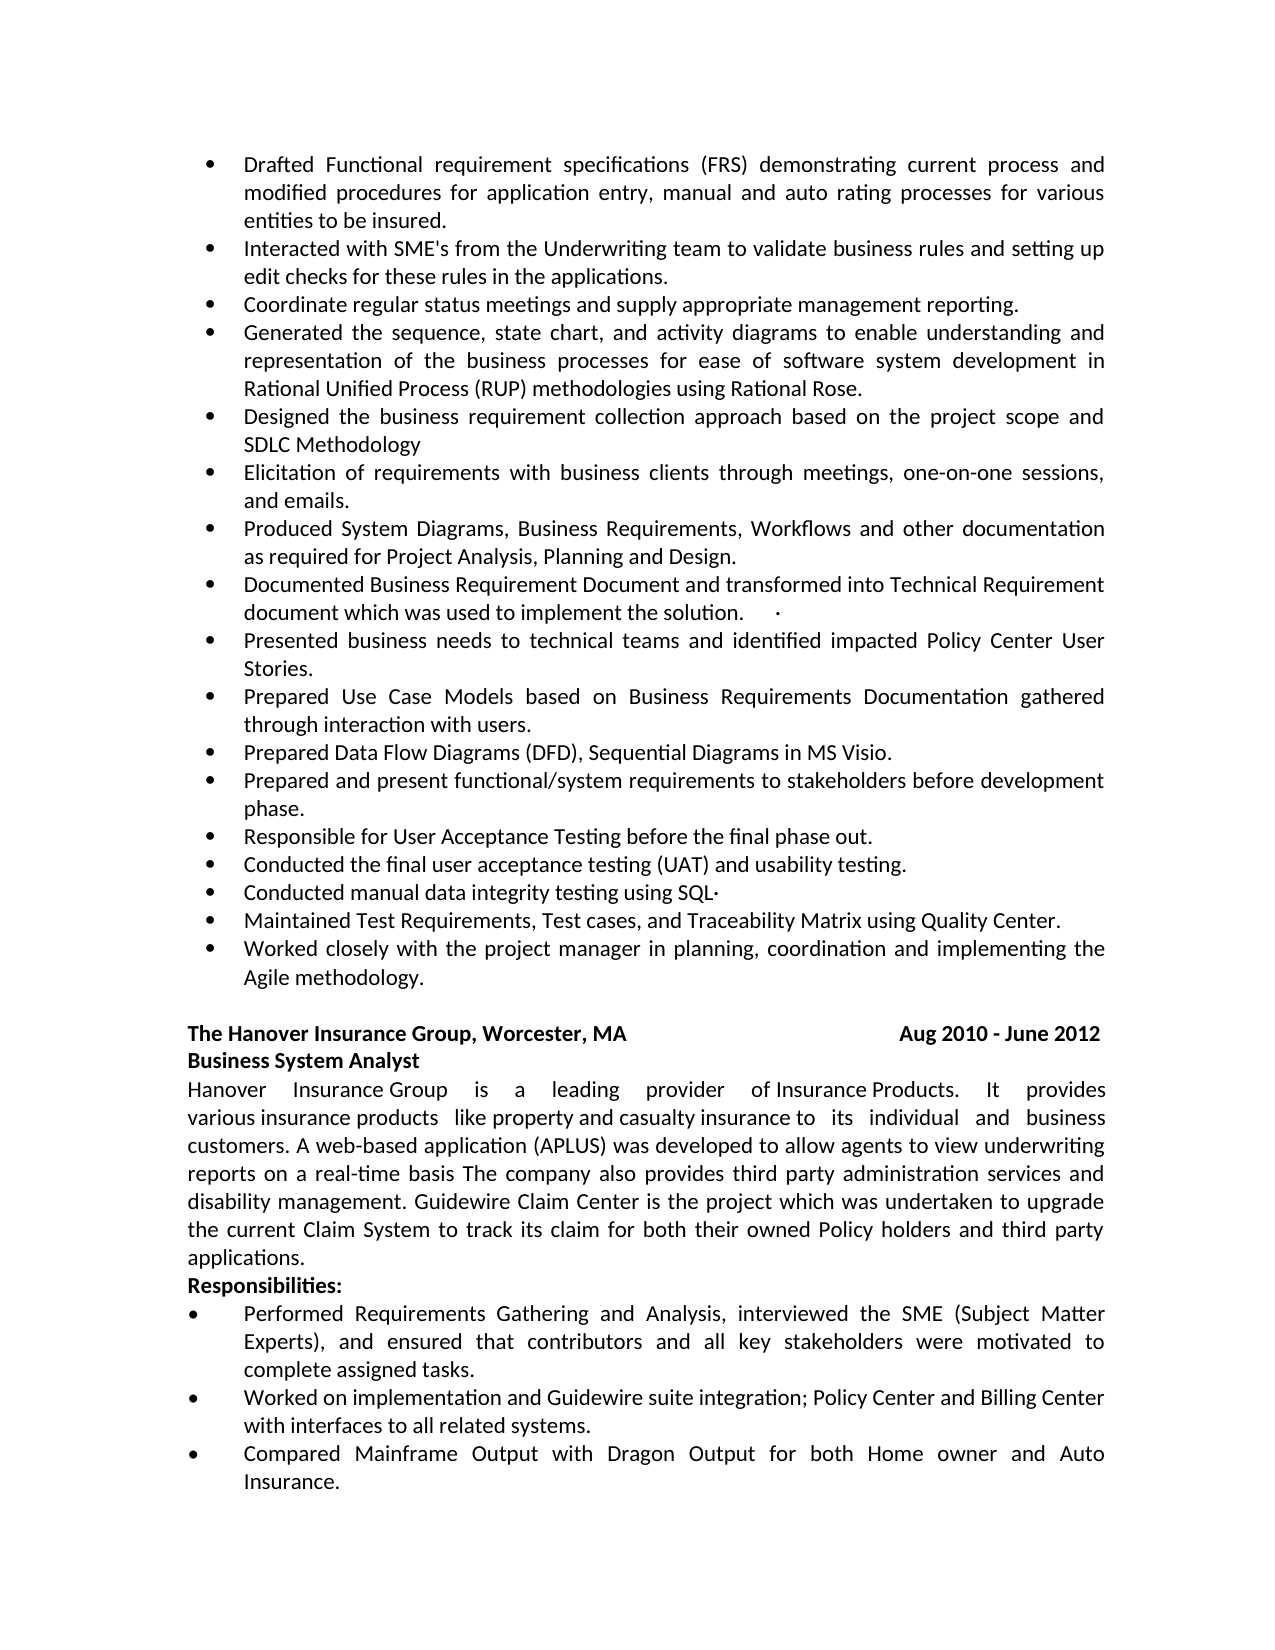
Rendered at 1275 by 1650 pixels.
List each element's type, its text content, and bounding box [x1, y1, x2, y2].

list Coordinate regular status meetings and supply appropriate management reporting. [206, 290, 1106, 318]
text Hanover Insurance Group is a leading provider of Insurance Products. It provides various insurance products like property and casualty insurance to its individual and business customers. A web-based application (APLUS) was developed to allow agents to view underwriting reports on a real-time basis The company also provides third party administration services and disability management. Guidewire Claim Center is the project which was undertaken to upgrade the current Claim System to track its claim for both their owned Policy holders and third party applications. [187, 1075, 1106, 1271]
list Generated the sequence, state chart, and activity diagrams to enable understanding and representation of the business processes for ease of software system development in Rational Unified Process (RUP) methodologies using Rational Rose. [206, 318, 1106, 402]
list Responsible for User Acceptance Testing before the final phase out. [206, 822, 1106, 851]
list Maintained Test Requirements, Test cases, and Traceability Matrix using Quality Center. [206, 907, 1106, 934]
list Prepared and present functional/system requirements to stakeholders before development phase. [206, 766, 1106, 822]
list Documented Business Requirement Document and transformed into Technical Requirement document which was used to implement the solution. · [206, 570, 1106, 626]
list Interacted with SME's from the Underwriting team to validate business rules and setting up edit checks for these rules in the applications. [206, 234, 1106, 290]
list Produced System Diagrams, Business Requirements, Workflows and other documentation as required for Project Analysis, Planning and Design. [206, 514, 1106, 570]
list Elicitation of requirements with business clients through meetings, one-on-one sessions, and emails. [206, 458, 1106, 514]
list Prepared Use Case Models based on Business Requirements Documentation gathered through interaction with users. [206, 682, 1106, 738]
text The Hanover Insurance Group, Worcester, MA Aug 2010 - June 2012 [187, 1019, 1106, 1047]
list Worked on implementation and Guidewire suite integration; Policy Center and Billing Center with interfaces to all related systems. [187, 1383, 1106, 1439]
list Worked closely with the project manager in planning, coordination and implementing the Agile methodology. [206, 934, 1106, 991]
list Conducted the final user acceptance testing (UAT) and usability testing. [206, 851, 1106, 878]
list Performed Requirements Gathering and Analysis, interviewed the SME (Subject Matter Experts), and ensured that contributors and all key stakeholders were motivated to complete assigned tasks. [187, 1299, 1106, 1383]
list Drafted Functional requirement specifications (FRS) demonstrating current process and modified procedures for application entry, manual and auto rating processes for various entities to be insured. [206, 150, 1106, 234]
list Conducted manual data integrity testing using SQL· [206, 878, 1106, 907]
text Business System Analyst [187, 1047, 1106, 1075]
text Responsibilities: [187, 1271, 1106, 1299]
list Prepared Data Flow Diagrams (DFD), Sequential Diagrams in MS Visio. [206, 738, 1106, 766]
list Compared Mainframe Output with Dragon Output for both Home owner and Auto Insurance. [187, 1439, 1106, 1495]
list Designed the business requirement collection approach based on the project scope and SDLC Methodology [206, 402, 1106, 458]
list Presented business needs to technical teams and identified impacted Policy Center User Stories. [206, 626, 1106, 682]
